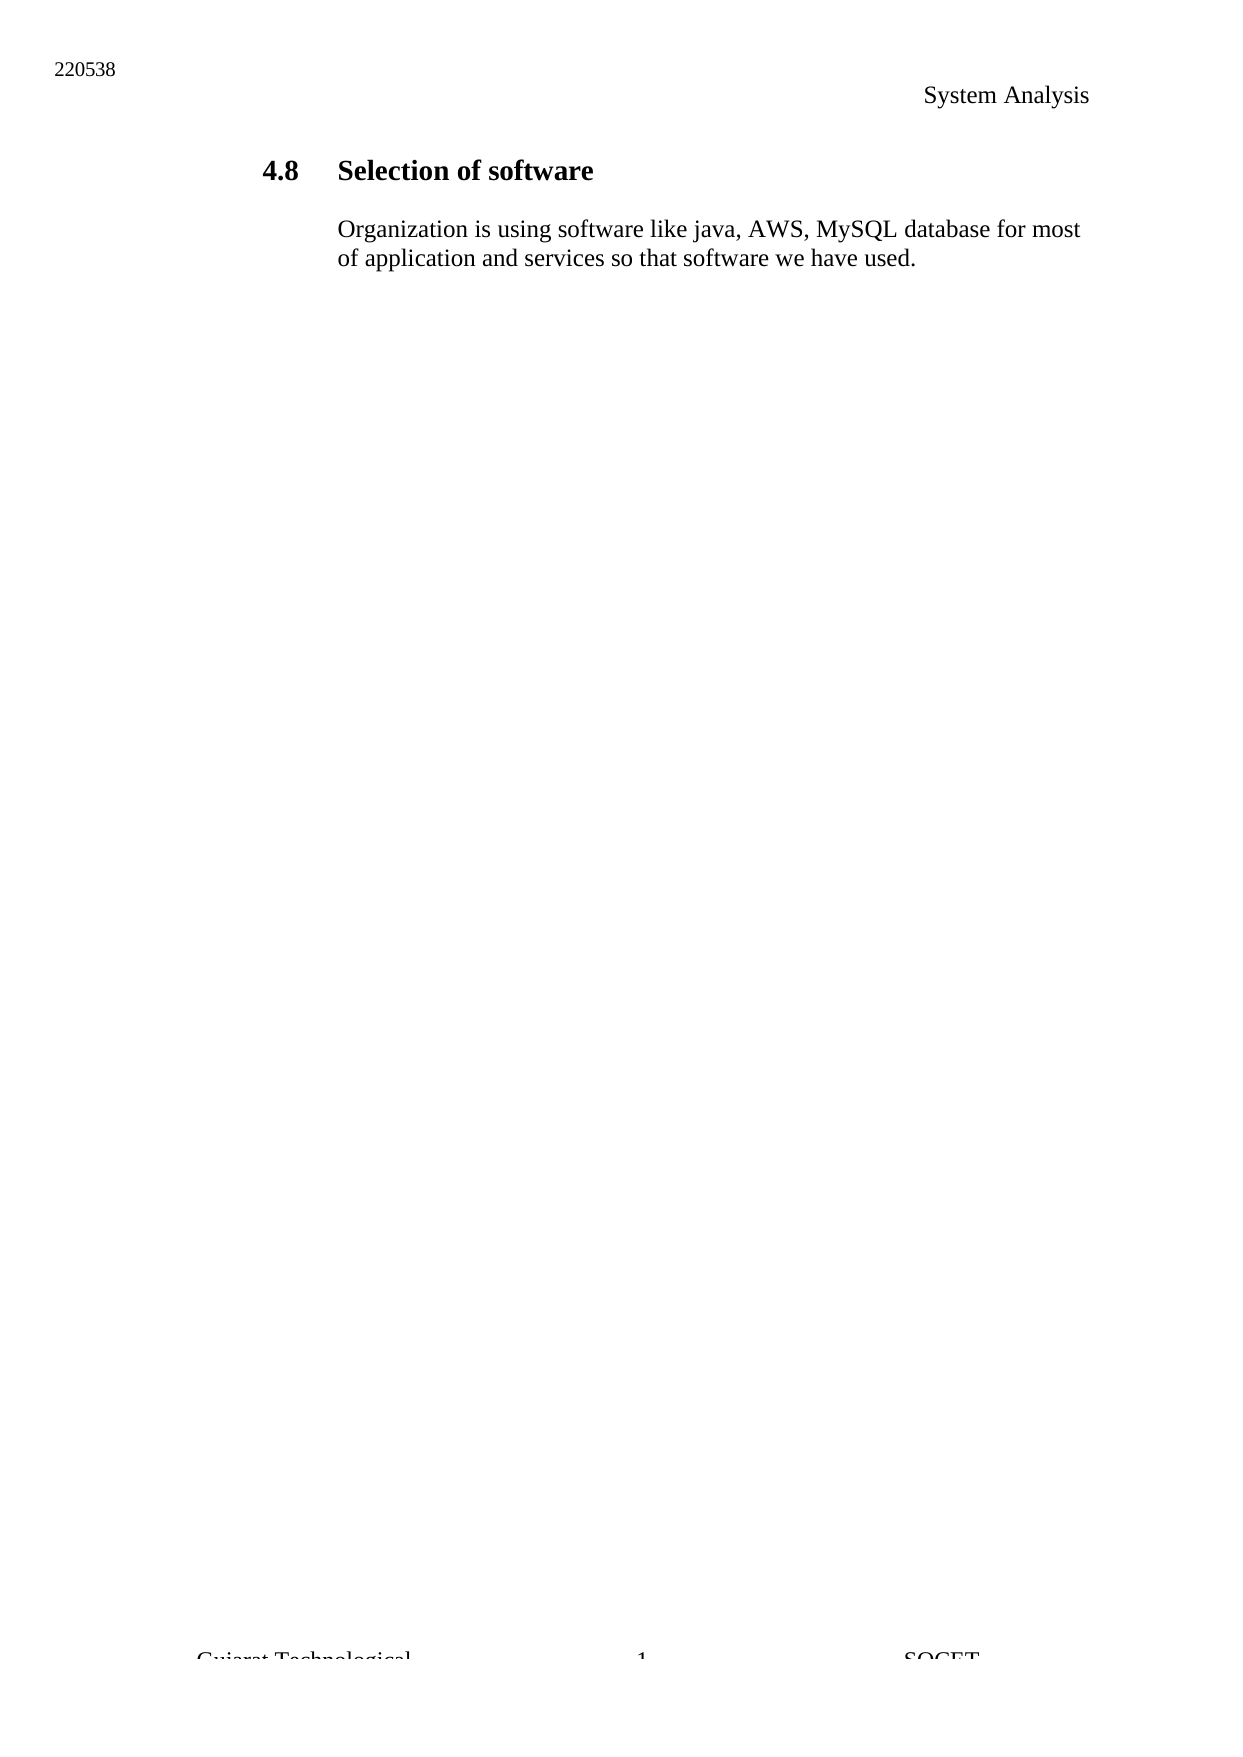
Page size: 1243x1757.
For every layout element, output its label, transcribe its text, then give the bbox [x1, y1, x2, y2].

text System Analysis [923, 80, 1243, 109]
text 220538 [54, 56, 121, 81]
subtitle Selection of software [262, 153, 1243, 186]
text Organization is using software like java, AWS, MySQL database for most of application and services so that software we have used. [337, 214, 1085, 272]
